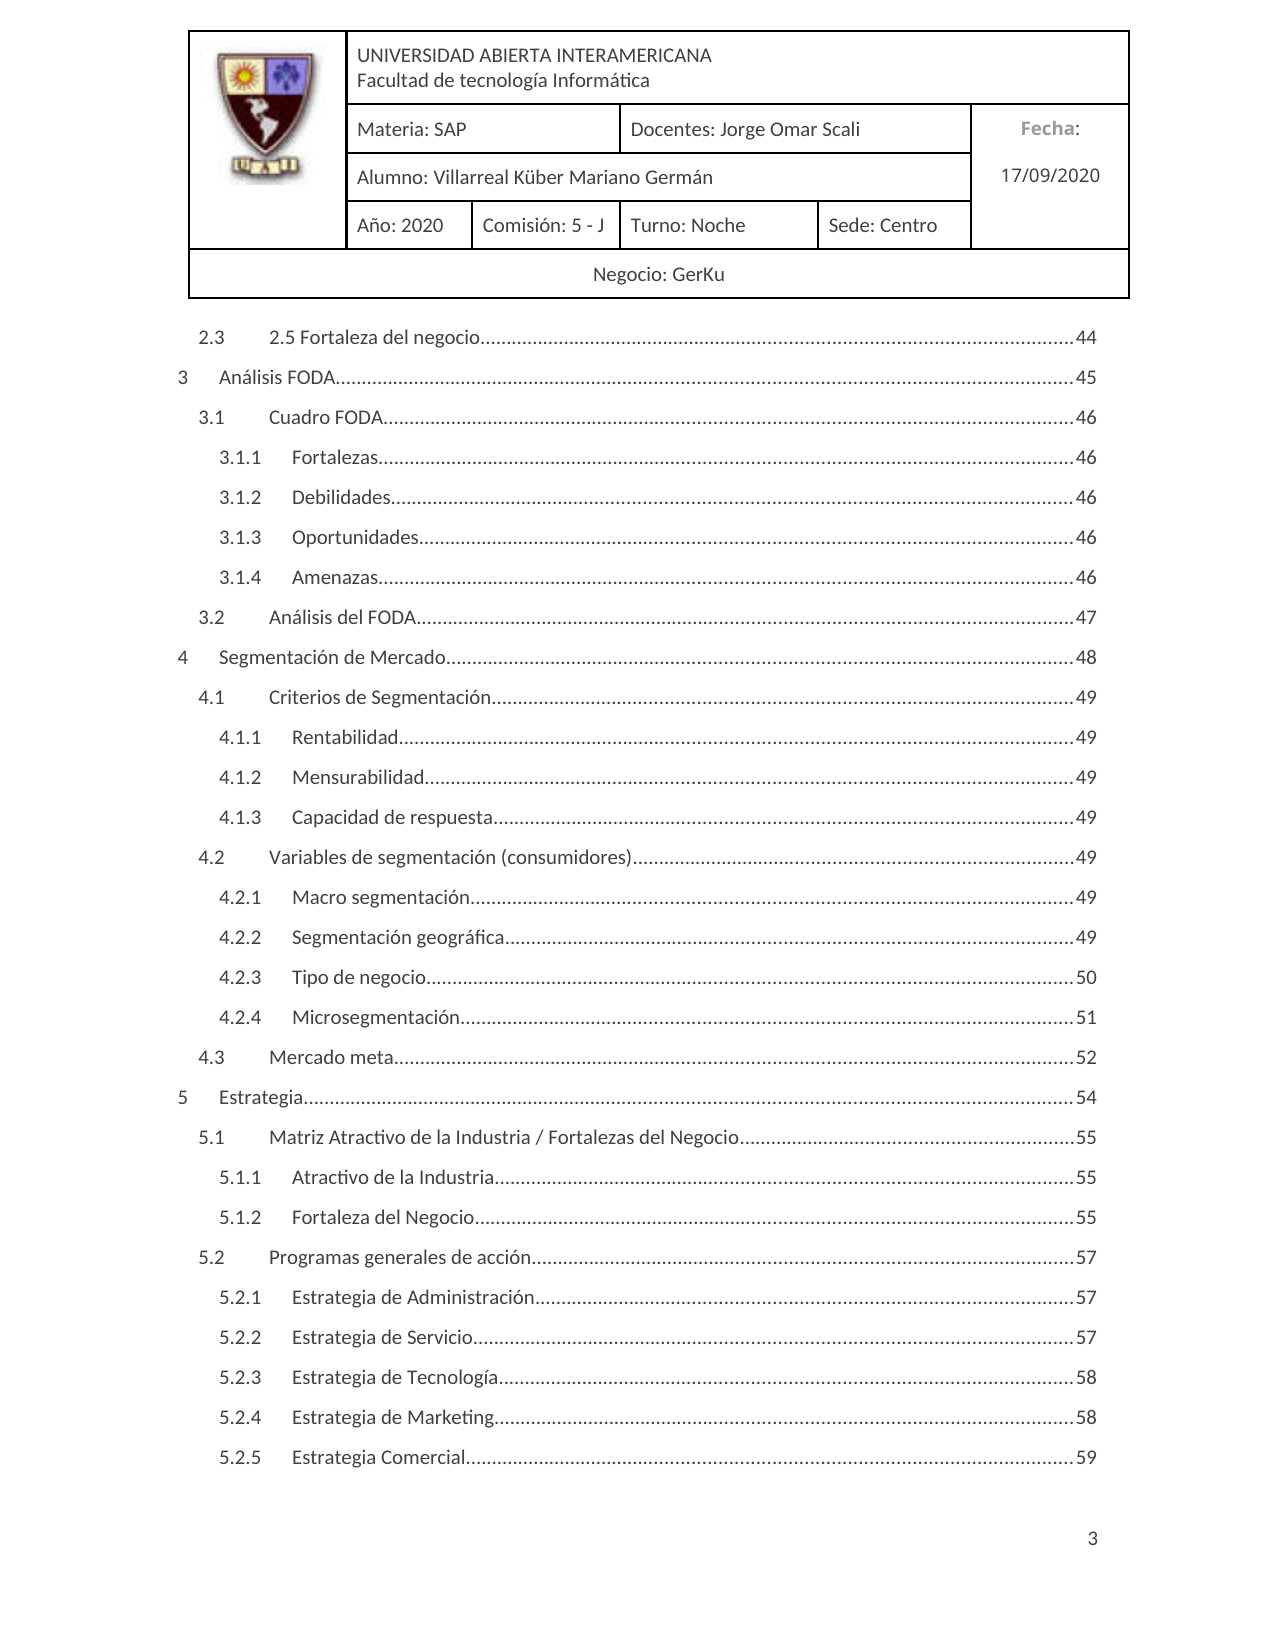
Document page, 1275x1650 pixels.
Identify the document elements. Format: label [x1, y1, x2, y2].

picture [198, 42, 332, 192]
